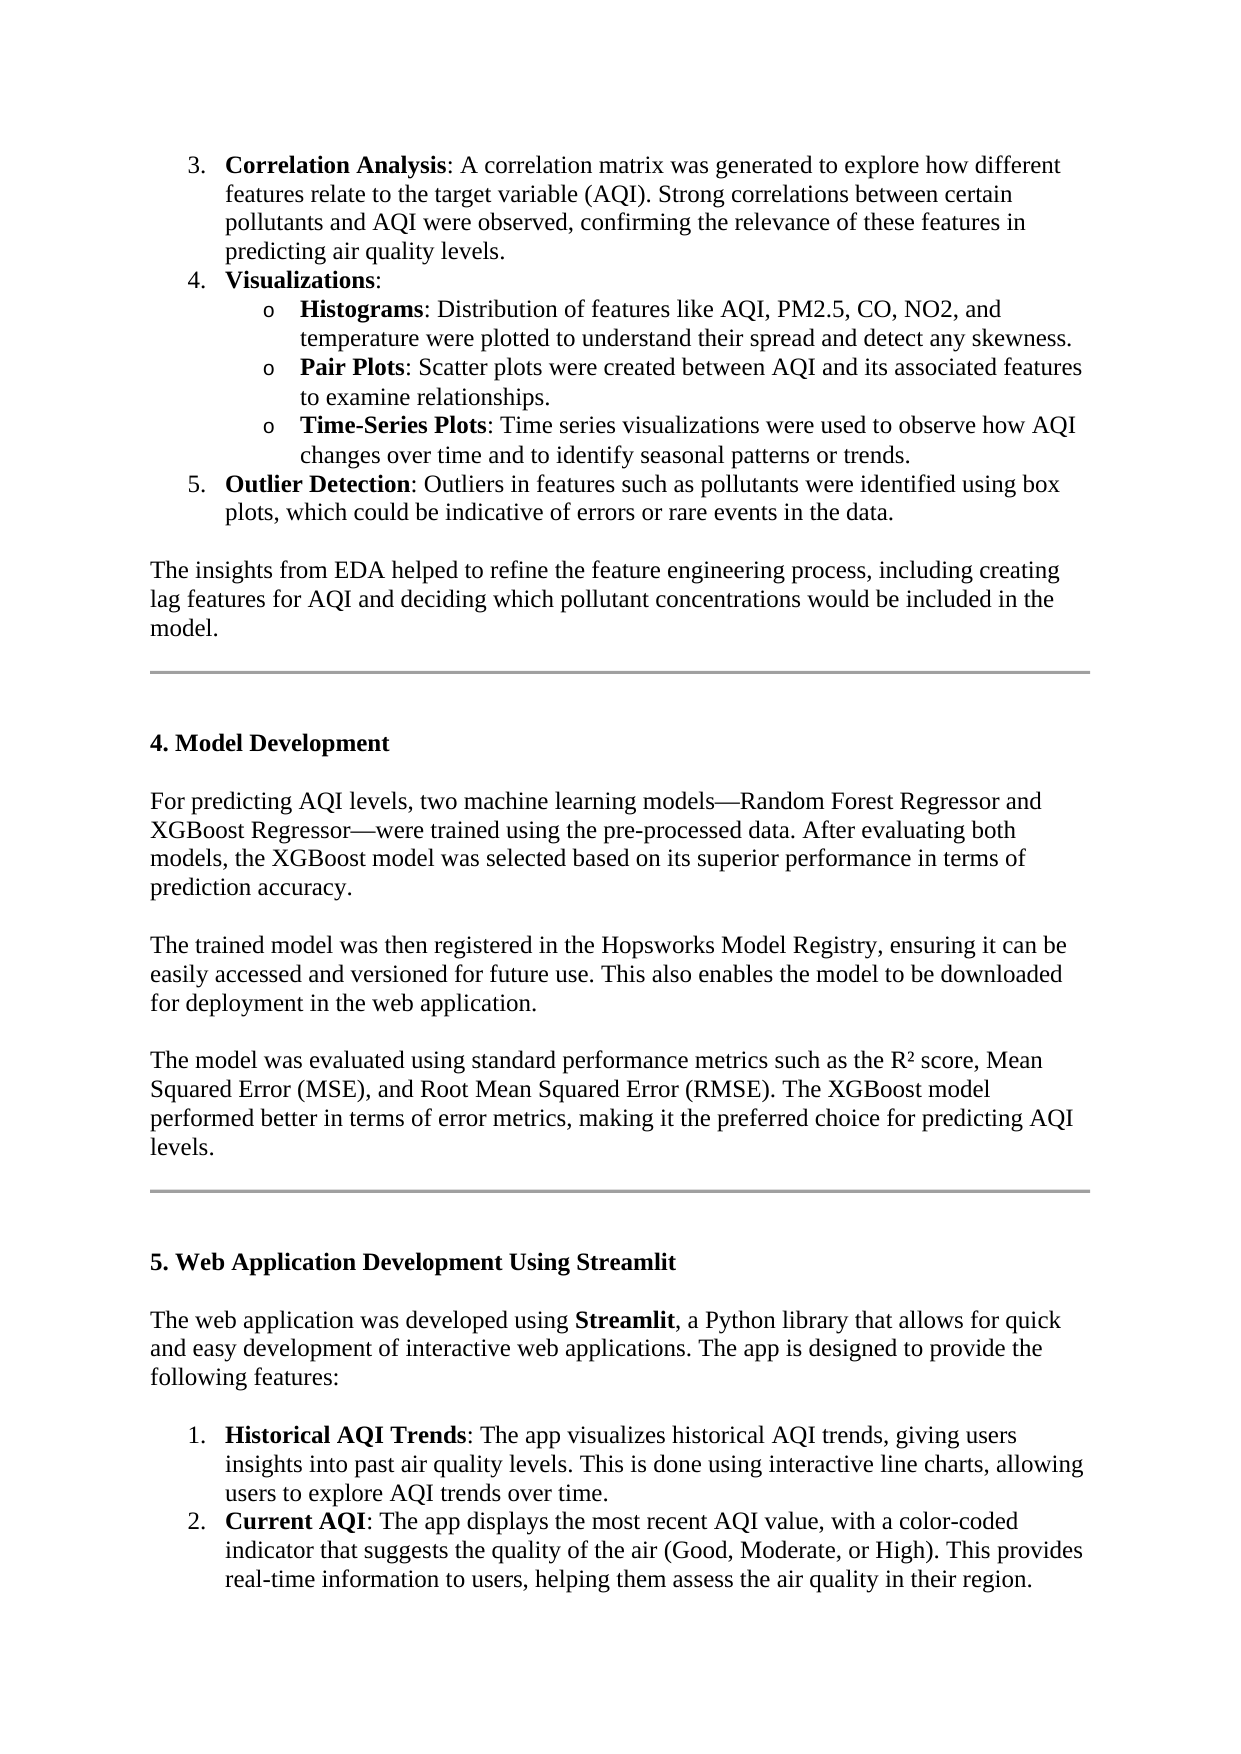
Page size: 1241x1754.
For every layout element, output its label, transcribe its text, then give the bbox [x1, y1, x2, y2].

list Historical AQI Trends: The app visualizes historical AQI trends, giving users insights into past air quality levels. This is done using interactive line charts, allowing users to explore AQI trends over time. [187, 1420, 1090, 1506]
text The trained model was then registered in the Hopsworks Model Registry, ensuring it can be easily accessed and versioned for future use. This also enables the model to be downloaded for deployment in the web application. [150, 930, 1090, 1016]
text The model was evaluated using standard performance metrics such as the R² score, Mean Squared Error (MSE), and Root Mean Squared Error (RMSE). The XGBoost model performed better in terms of error metrics, making it the preferred choice for predicting AQI levels. [150, 1046, 1090, 1161]
list Histograms: Distribution of features like AQI, PM2.5, CO, NO2, and temperature were plotted to understand their spread and detect any skewness. [262, 294, 1090, 352]
list Visualizations: [187, 265, 1090, 294]
text 5. Web Application Development Using Streamlit [150, 1247, 1090, 1276]
list Outlier Detection: Outliers in features such as pollutants were identified using box plots, which could be indicative of errors or rare events in the data. [187, 469, 1090, 526]
text For predicting AQI levels, two machine learning models—Random Forest Regressor and XGBoost Regressor—were trained using the pre-processed data. After evaluating both models, the XGBoost model was selected based on its superior performance in terms of prediction accuracy. [150, 786, 1090, 901]
text The insights from EDA helped to refine the feature engineering process, including creating lag features for AQI and deciding which pollutant concentrations would be included in the model. [150, 555, 1090, 642]
text The web application was developed using Streamlit, a Python library that allows for quick and easy development of interactive web applications. The app is designed to provide the following features: [150, 1305, 1090, 1391]
list Correlation Analysis: A correlation matrix was generated to explore how different features relate to the target variable (AQI). Strong correlations between certain pollutants and AQI were observed, confirming the relevance of these features in predicting air quality levels. [187, 150, 1090, 265]
list Pair Plots: Scatter plots were created between AQI and its associated features to examine relationships. [262, 352, 1090, 410]
list Time-Series Plots: Time series visualizations were used to observe how AQI changes over time and to identify seasonal patterns or trends. [262, 410, 1090, 469]
text 4. Model Development [150, 728, 1090, 757]
list Current AQI: The app displays the most recent AQI value, with a color-coded indicator that suggests the quality of the air (Good, Moderate, or High). This provides real-time information to users, helping them assess the air quality in their region. [187, 1506, 1090, 1593]
